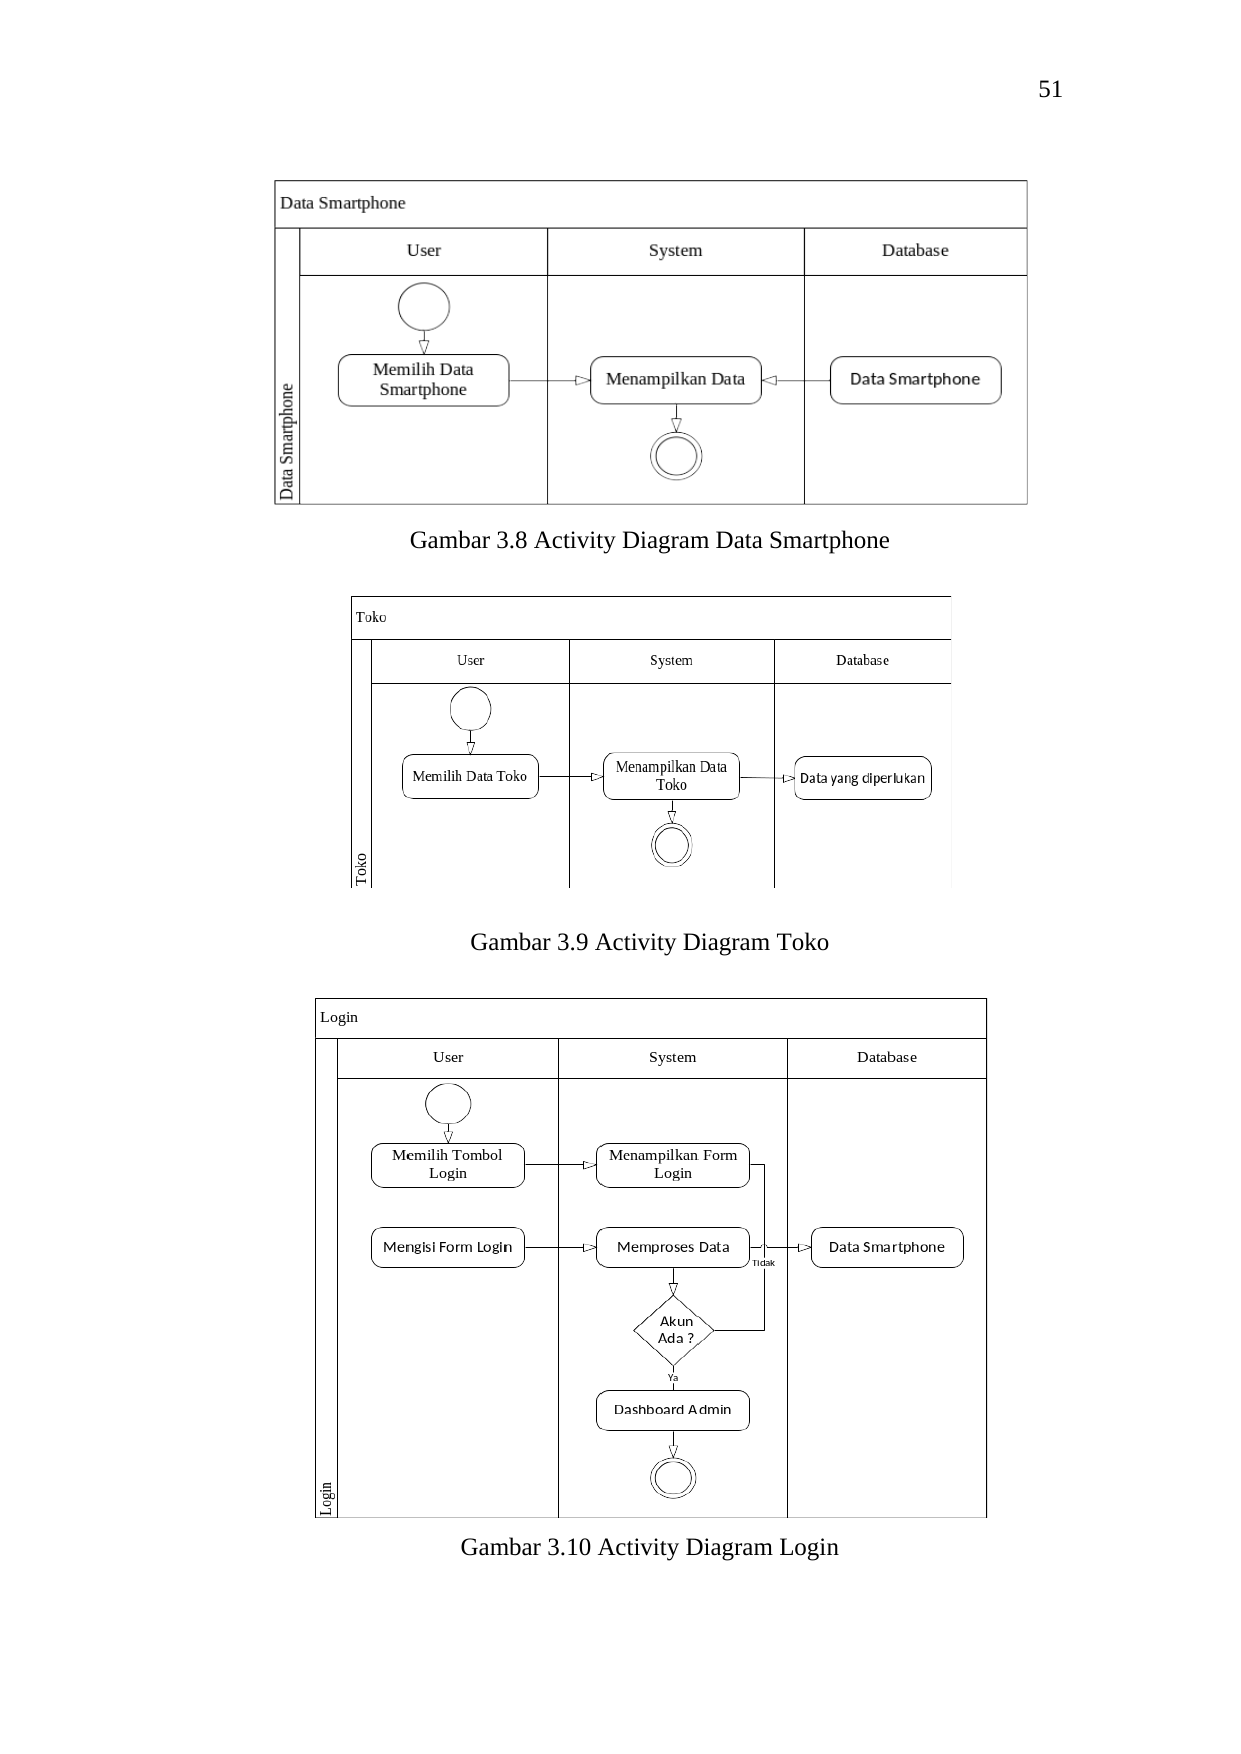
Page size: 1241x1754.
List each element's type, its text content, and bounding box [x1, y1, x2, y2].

text Gambar 3.8 Activity Diagram Data Smartphone [236, 525, 1063, 554]
text Gambar 3.9 Activity Diagram Toko [236, 927, 1063, 956]
text Gambar 3.10 Activity Diagram Login [236, 1532, 1063, 1561]
